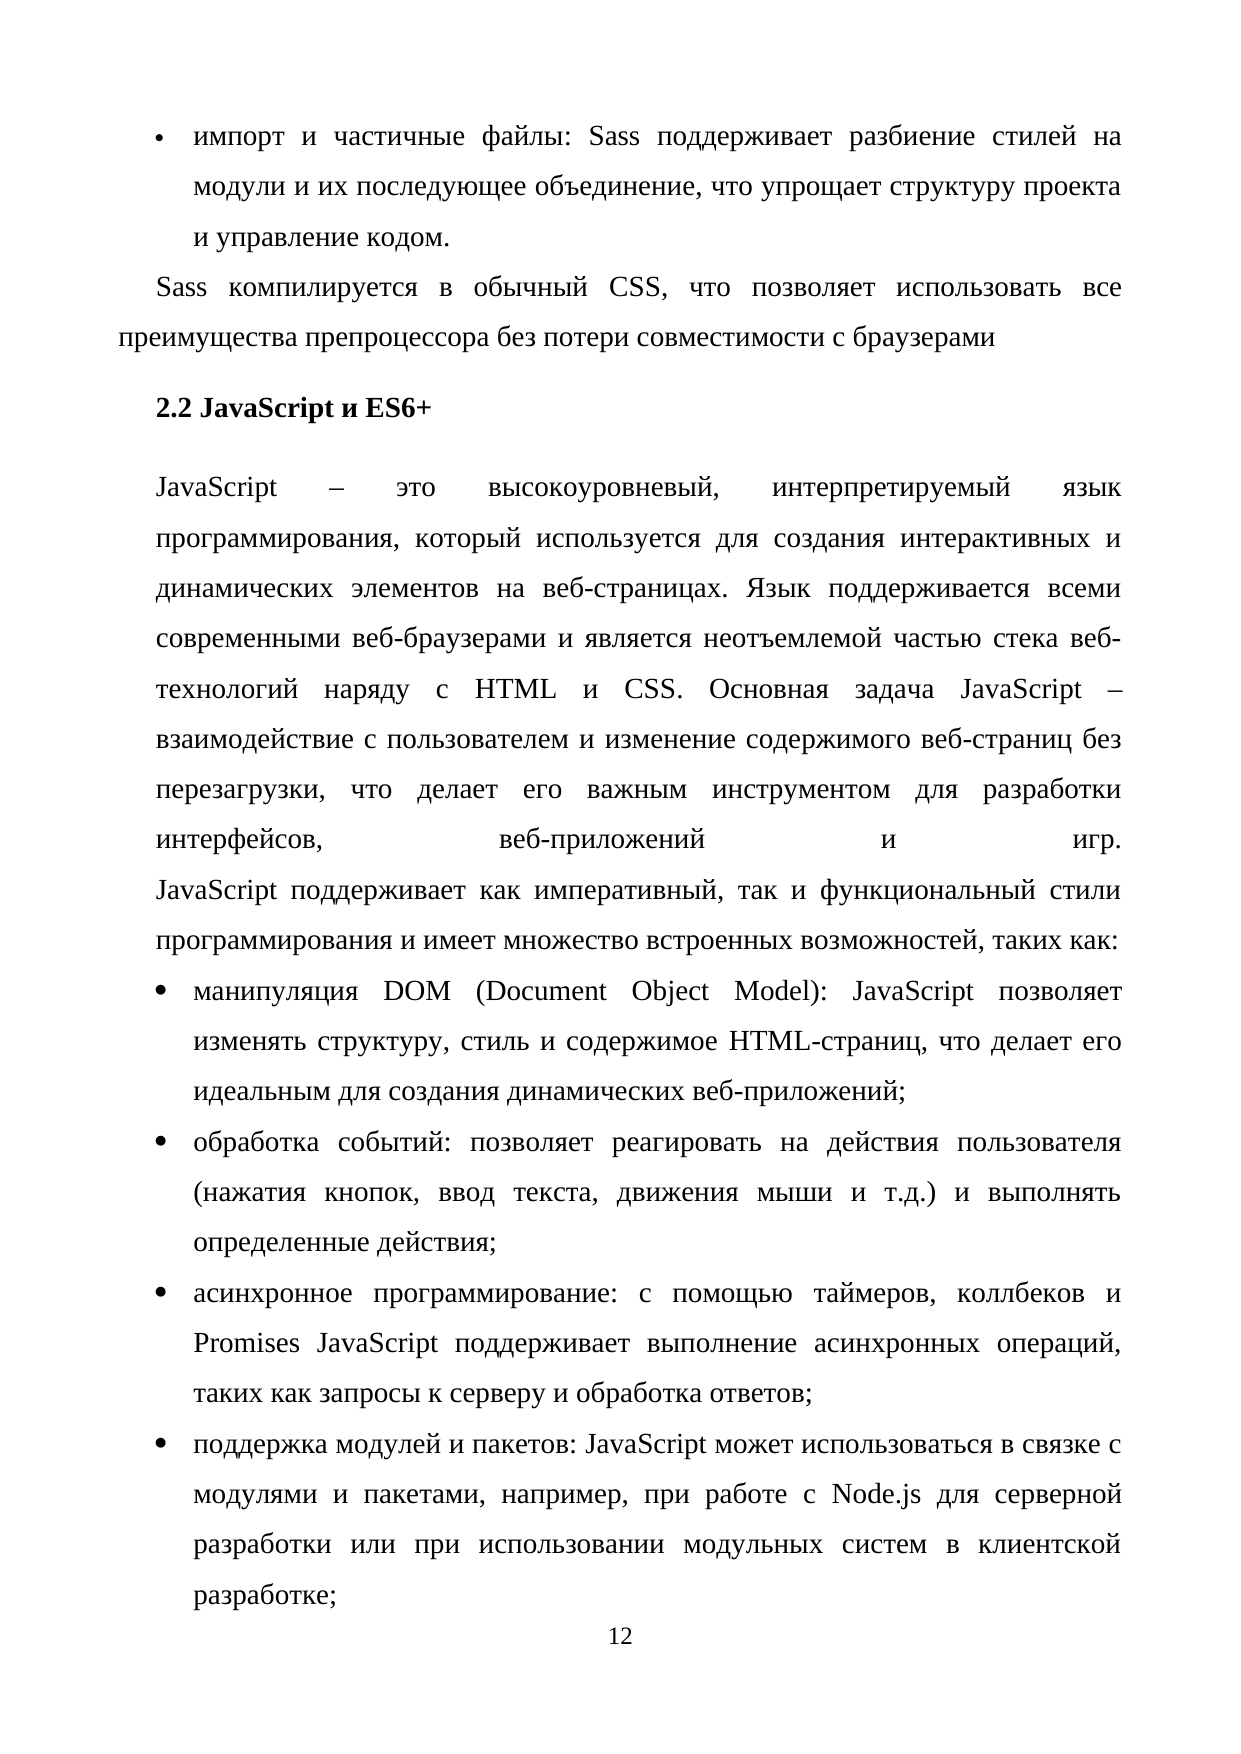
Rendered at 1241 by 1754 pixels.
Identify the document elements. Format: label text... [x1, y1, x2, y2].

text JavaScript – это высокоуровневый, интерпретируемый язык программирования, который используется для создания интерактивных и динамических элементов на веб-страницах. Язык поддерживается всеми современными веб-браузерами и является неотъемлемой частью стека веб-технологий наряду с HTML и CSS. Основная задача JavaScript – взаимодействие с пользователем и изменение содержимого веб-страниц без перезагрузки, что делает его важным инструментом для разработки интерфейсов, веб-приложений и игр. JavaScript поддерживает как императивный, так и функциональный стили программирования и имеет множество встроенных возможностей, таких как: [156, 424, 1122, 956]
subtitle 2.2 JavaScript и ES6+ [118, 390, 1122, 424]
list асинхронное программирование: с помощью таймеров, коллбеков и Promises JavaScript поддерживает выполнение асинхронных операций, таких как запросы к серверу и обработка ответов; [156, 1275, 1122, 1409]
list импорт и частичные файлы: Sass поддерживает разбиение стилей на модули и их последующее объединение, что упрощает структуру проекта и управление кодом. [156, 118, 1122, 252]
list манипуляция DOM (Document Object Model): JavaScript позволяет изменять структуру, стиль и содержимое HTML-страниц, что делает его идеальным для создания динамических веб-приложений; [156, 973, 1122, 1107]
list поддержка модулей и пакетов: JavaScript может использоваться в связке с модулями и пакетами, например, при работе с Node.js для серверной разработки или при использовании модульных систем в клиентской разработке; [156, 1426, 1122, 1610]
list обработка событий: позволяет реагировать на действия пользователя (нажатия кнопок, ввод текста, движения мыши и т.д.) и выполнять определенные действия; [156, 1124, 1122, 1258]
text Sass компилируется в обычный CSS, что позволяет использовать все преимущества препроцессора без потери совместимости с браузерами [118, 269, 1122, 353]
